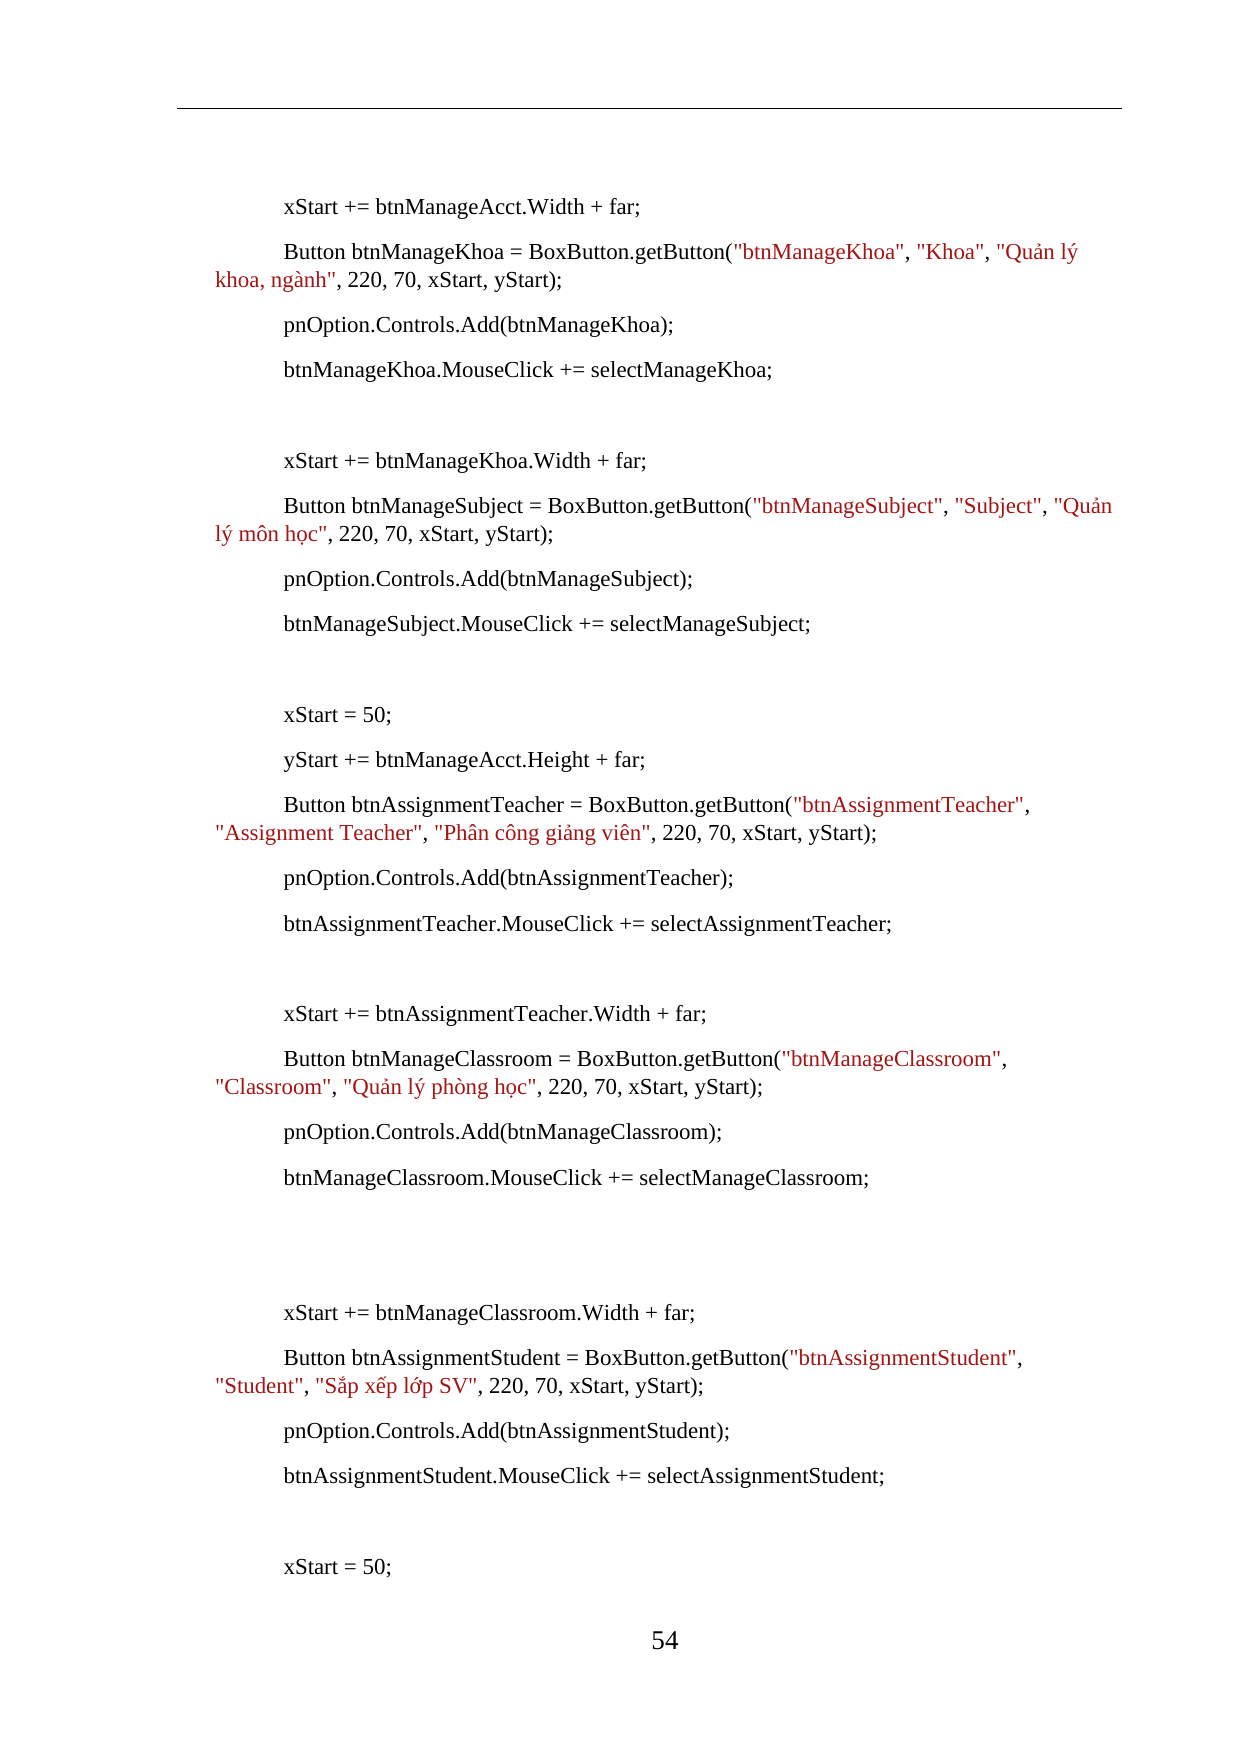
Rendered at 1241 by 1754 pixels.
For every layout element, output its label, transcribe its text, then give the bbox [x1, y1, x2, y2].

text yStart += btnManageAcct.Height + far; [215, 746, 1122, 772]
text btnManageKhoa.MouseClick += selectManageKhoa; [215, 357, 1122, 383]
text xStart += btnAssignmentTeacher.Width + far; [215, 1000, 1122, 1026]
text pnOption.Controls.Add(btnManageClassroom); [215, 1118, 1122, 1145]
text Button btnManageClassroom = BoxButton.getButton("btnManageClassroom", "Classroom", "Quản lý phòng học", 220, 70, xStart, yStart); [215, 1045, 1122, 1100]
text Button btnAssignmentStudent = BoxButton.getButton("btnAssignmentStudent", "Student", "Sắp xếp lớp SV", 220, 70, xStart, yStart); [215, 1344, 1122, 1399]
text btnManageClassroom.MouseClick += selectManageClassroom; [215, 1163, 1122, 1190]
text xStart += btnManageAcct.Width + far; [215, 193, 1122, 219]
text Button btnManageKhoa = BoxButton.getButton("btnManageKhoa", "Khoa", "Quản lý khoa, ngành", 220, 70, xStart, yStart); [215, 238, 1122, 293]
text xStart += btnManageClassroom.Width + far; [215, 1299, 1122, 1325]
text btnManageSubject.MouseClick += selectManageSubject; [215, 611, 1122, 637]
text xStart = 50; [215, 1553, 1122, 1579]
text pnOption.Controls.Add(btnAssignmentTeacher); [215, 864, 1122, 891]
text btnAssignmentStudent.MouseClick += selectAssignmentStudent; [215, 1463, 1122, 1489]
text pnOption.Controls.Add(btnAssignmentStudent); [215, 1417, 1122, 1444]
text btnAssignmentTeacher.MouseClick += selectAssignmentTeacher; [215, 909, 1122, 936]
text Button btnAssignmentTeacher = BoxButton.getButton("btnAssignmentTeacher", "Assignment Teacher", "Phân công giảng viên", 220, 70, xStart, yStart); [215, 791, 1122, 846]
text xStart += btnManageKhoa.Width + far; [215, 447, 1122, 473]
text xStart = 50; [215, 701, 1122, 727]
text pnOption.Controls.Add(btnManageKhoa); [215, 311, 1122, 338]
text Button btnManageSubject = BoxButton.getButton("btnManageSubject", "Subject", "Quản lý môn học", 220, 70, xStart, yStart); [215, 492, 1122, 547]
text pnOption.Controls.Add(btnManageSubject); [215, 565, 1122, 592]
